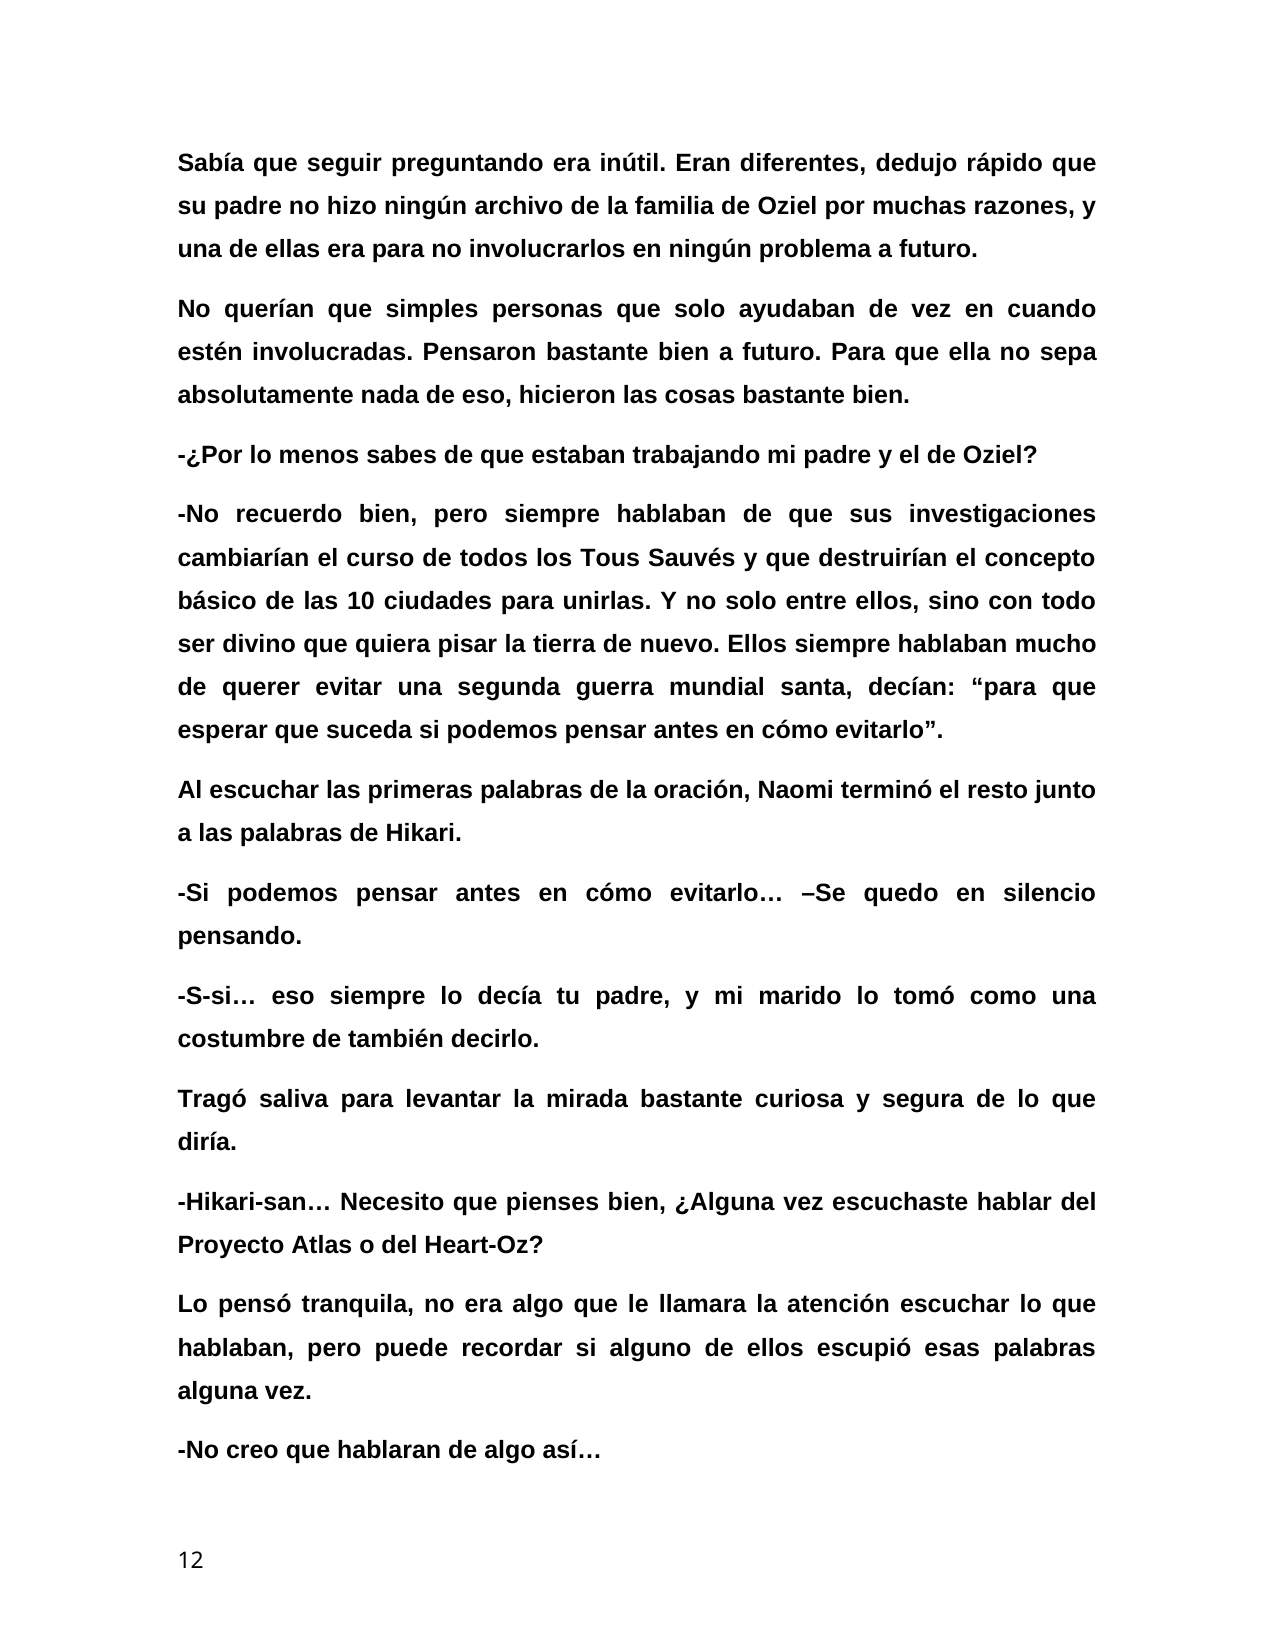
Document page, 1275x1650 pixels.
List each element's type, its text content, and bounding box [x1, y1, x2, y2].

text -No recuerdo bien, pero siempre hablaban de que sus investigaciones cambiarían el curso de todos los Tous Sauvés y que destruirían el concepto básico de las 10 ciudades para unirlas. Y no solo entre ellos, sino con todo ser divino que quiera pisar la tierra de nuevo. Ellos siempre hablaban mucho de querer evitar una segunda guerra mundial santa, decían: “para que esperar que suceda si podemos pensar antes en cómo evitarlo”. [177, 499, 1098, 744]
text -¿Por lo menos sabes de que estaban trabajando mi padre y el de Oziel? [177, 440, 1098, 468]
text Al escuchar las primeras palabras de la oración, Naomi terminó el resto junto a las palabras de Hikari. [177, 775, 1098, 847]
text Lo pensó tranquila, no era algo que le llamara la atención escuchar lo que hablaban, pero puede recordar si alguno de ellos escupió esas palabras alguna vez. [177, 1289, 1098, 1404]
text -S-si… eso siempre lo decía tu padre, y mi marido lo tomó como una costumbre de también decirlo. [177, 981, 1098, 1053]
text Tragó saliva para levantar la mirada bastante curiosa y segura de lo que diría. [177, 1084, 1098, 1156]
text -Si podemos pensar antes en cómo evitarlo… –Se quedo en silencio pensando. [177, 878, 1098, 950]
text -Hikari-san… Necesito que pienses bien, ¿Alguna vez escuchaste hablar del Proyecto Atlas o del Heart-Oz? [177, 1187, 1098, 1258]
text -No creo que hablaran de algo así… [177, 1436, 1098, 1464]
text Sabía que seguir preguntando era inútil. Eran diferentes, dedujo rápido que su padre no hizo ningún archivo de la familia de Oziel por muchas razones, y una de ellas era para no involucrarlos en ningún problema a futuro. [177, 148, 1098, 263]
text No querían que simples personas que solo ayudaban de vez en cuando estén involucradas. Pensaron bastante bien a futuro. Para que ella no sepa absolutamente nada de eso, hicieron las cosas bastante bien. [177, 294, 1098, 409]
